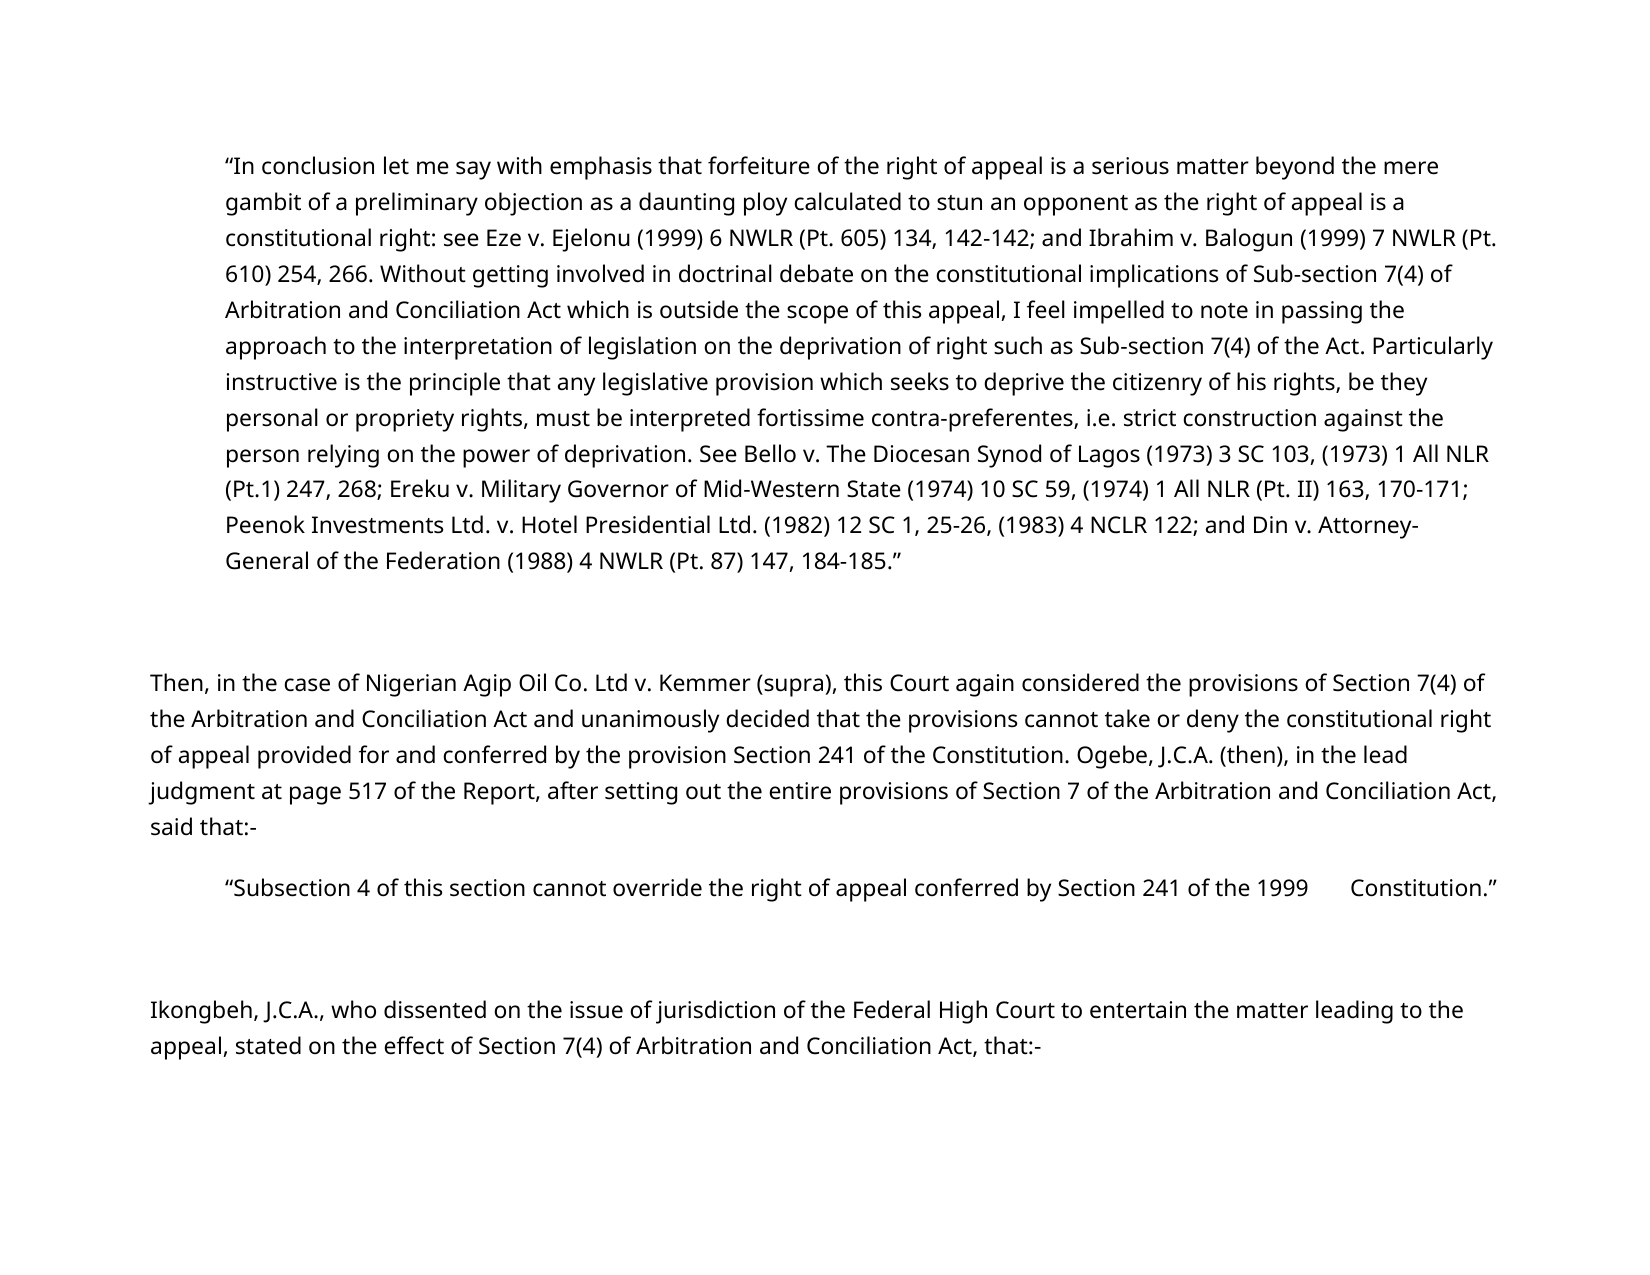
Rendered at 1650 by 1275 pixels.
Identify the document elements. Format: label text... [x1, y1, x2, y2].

text Ikongbeh, J.C.A., who dissented on the issue of jurisdiction of the Federal High Court to entertain the matter leading to the appeal, stated on the effect of Section 7(4) of Arbitration and Conciliation Act, that:- [150, 994, 1500, 1061]
text Then, in the case of Nigerian Agip Oil Co. Ltd v. Kemmer (supra), this Court again considered the provisions of Section 7(4) of the Arbitration and Conciliation Act and unanimously decided that the provisions cannot take or deny the constitutional right of appeal provided for and conferred by the provision Section 241 of the Constitution. Ogebe, J.C.A. (then), in the lead judgment at page 517 of the Report, after setting out the entire provisions of Section 7 of the Arbitration and Conciliation Act, said that:- [150, 667, 1500, 842]
text “In conclusion let me say with emphasis that forfeiture of the right of appeal is a serious matter beyond the mere gambit of a preliminary objection as a daunting ploy calculated to stun an opponent as the right of appeal is a constitutional right: see Eze v. Ejelonu (1999) 6 NWLR (Pt. 605) 134, 142-142; and Ibrahim v. Balogun (1999) 7 NWLR (Pt. 610) 254, 266. Without getting involved in doctrinal debate on the constitutional implications of Sub-section 7(4) of Arbitration and Conciliation Act which is outside the scope of this appeal, I feel impelled to note in passing the approach to the interpretation of legislation on the deprivation of right such as Sub-section 7(4) of the Act. Particularly instructive is the principle that any legislative provision which seeks to deprive the citizenry of his rights, be they personal or propriety rights, must be interpreted fortissime contra-preferentes, i.e. strict construction against the person relying on the power of deprivation. See Bello v. The Diocesan Synod of Lagos (1973) 3 SC 103, (1973) 1 All NLR (Pt.1) 247, 268; Ereku v. Military Governor of Mid-Western State (1974) 10 SC 59, (1974) 1 All NLR (Pt. II) 163, 170-171; Peenok Investments Ltd. v. Hotel Presidential Ltd. (1982) 12 SC 1, 25-26, (1983) 4 NCLR 122; and Din v. Attorney-General of the Federation (1988) 4 NWLR (Pt. 87) 147, 184-185.” [225, 150, 1500, 577]
text “Subsection 4 of this section cannot override the right of appeal conferred by Section 241 of the 1999 Constitution.” [150, 872, 1500, 903]
